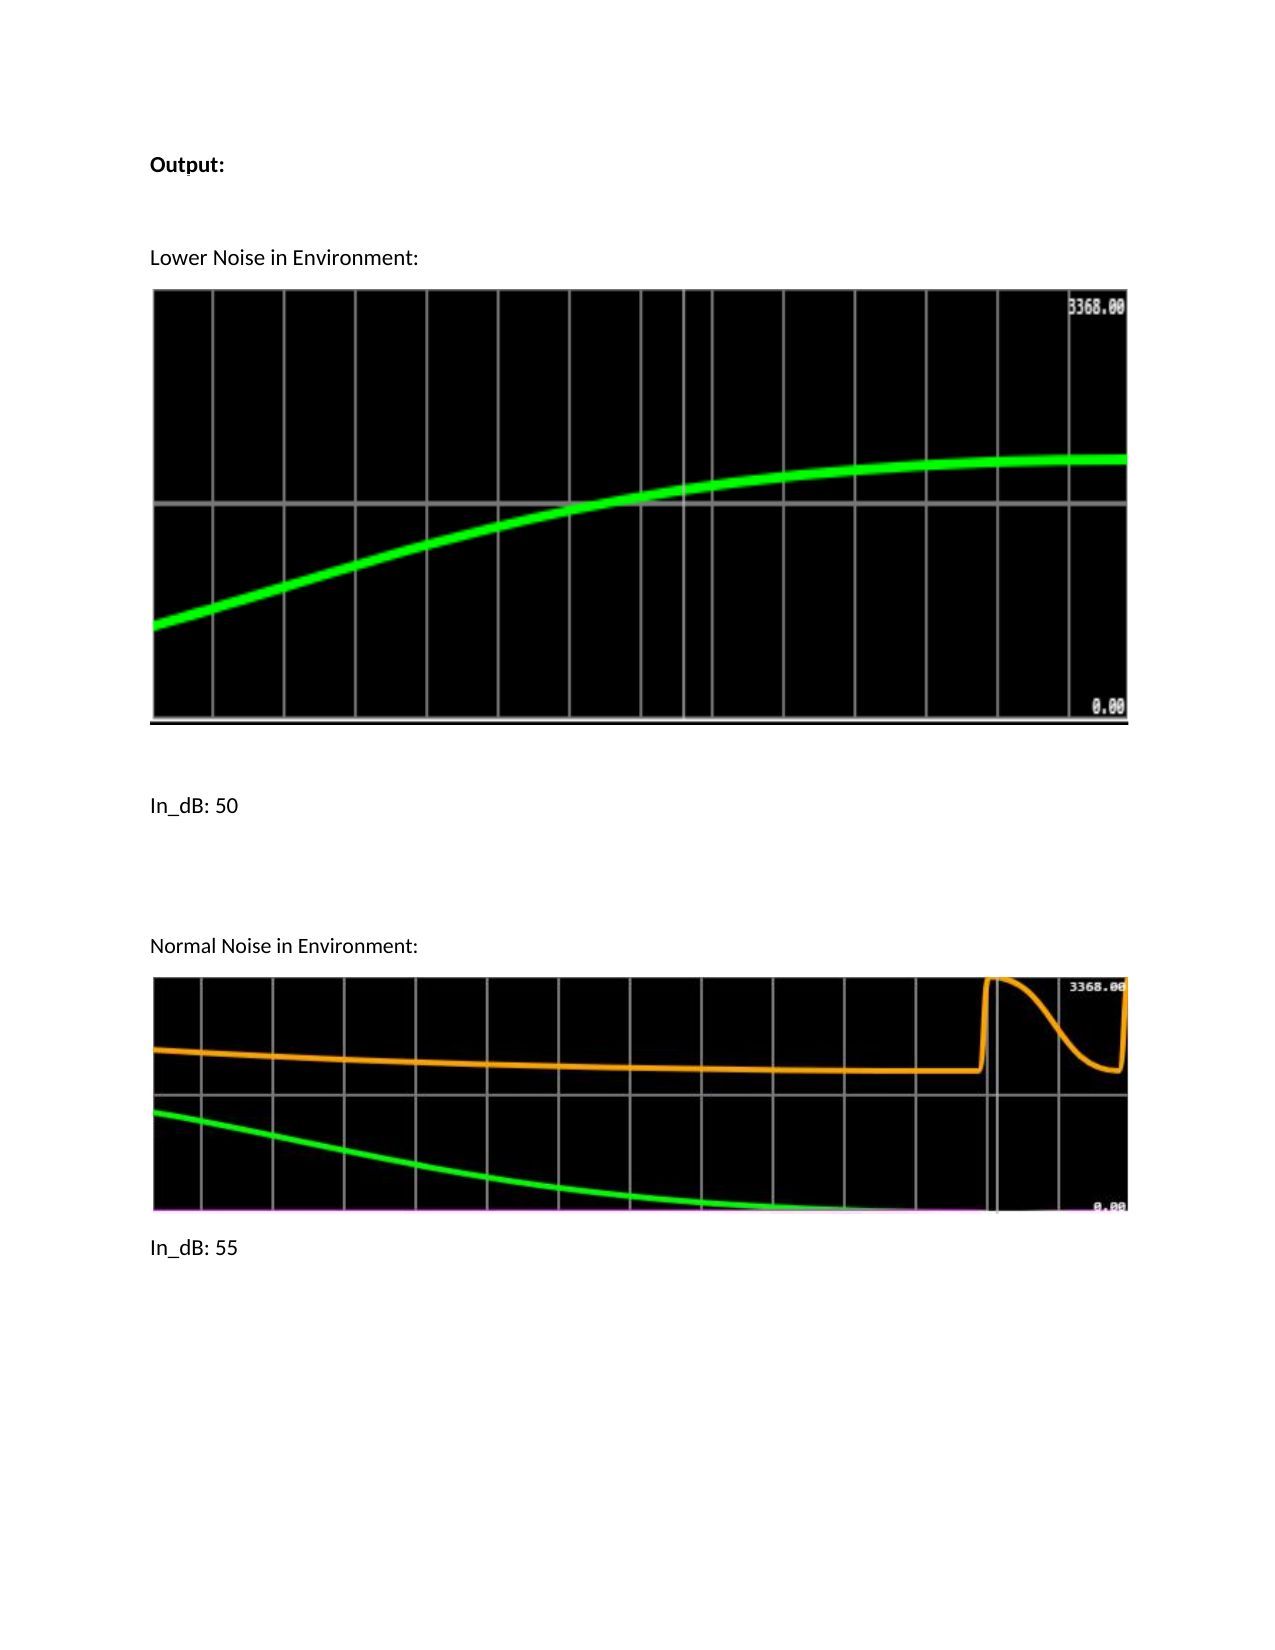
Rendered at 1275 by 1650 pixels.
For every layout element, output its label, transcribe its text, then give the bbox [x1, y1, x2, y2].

picture [153, 977, 1129, 1214]
text In_dB: 50 [150, 791, 1125, 819]
text In_dB: 55 [150, 1233, 1125, 1261]
text Normal Noise in Environment: [150, 932, 1125, 958]
text Output: [150, 150, 1125, 178]
text Lower Noise in Environment: [150, 243, 1125, 271]
picture [150, 289, 1129, 725]
